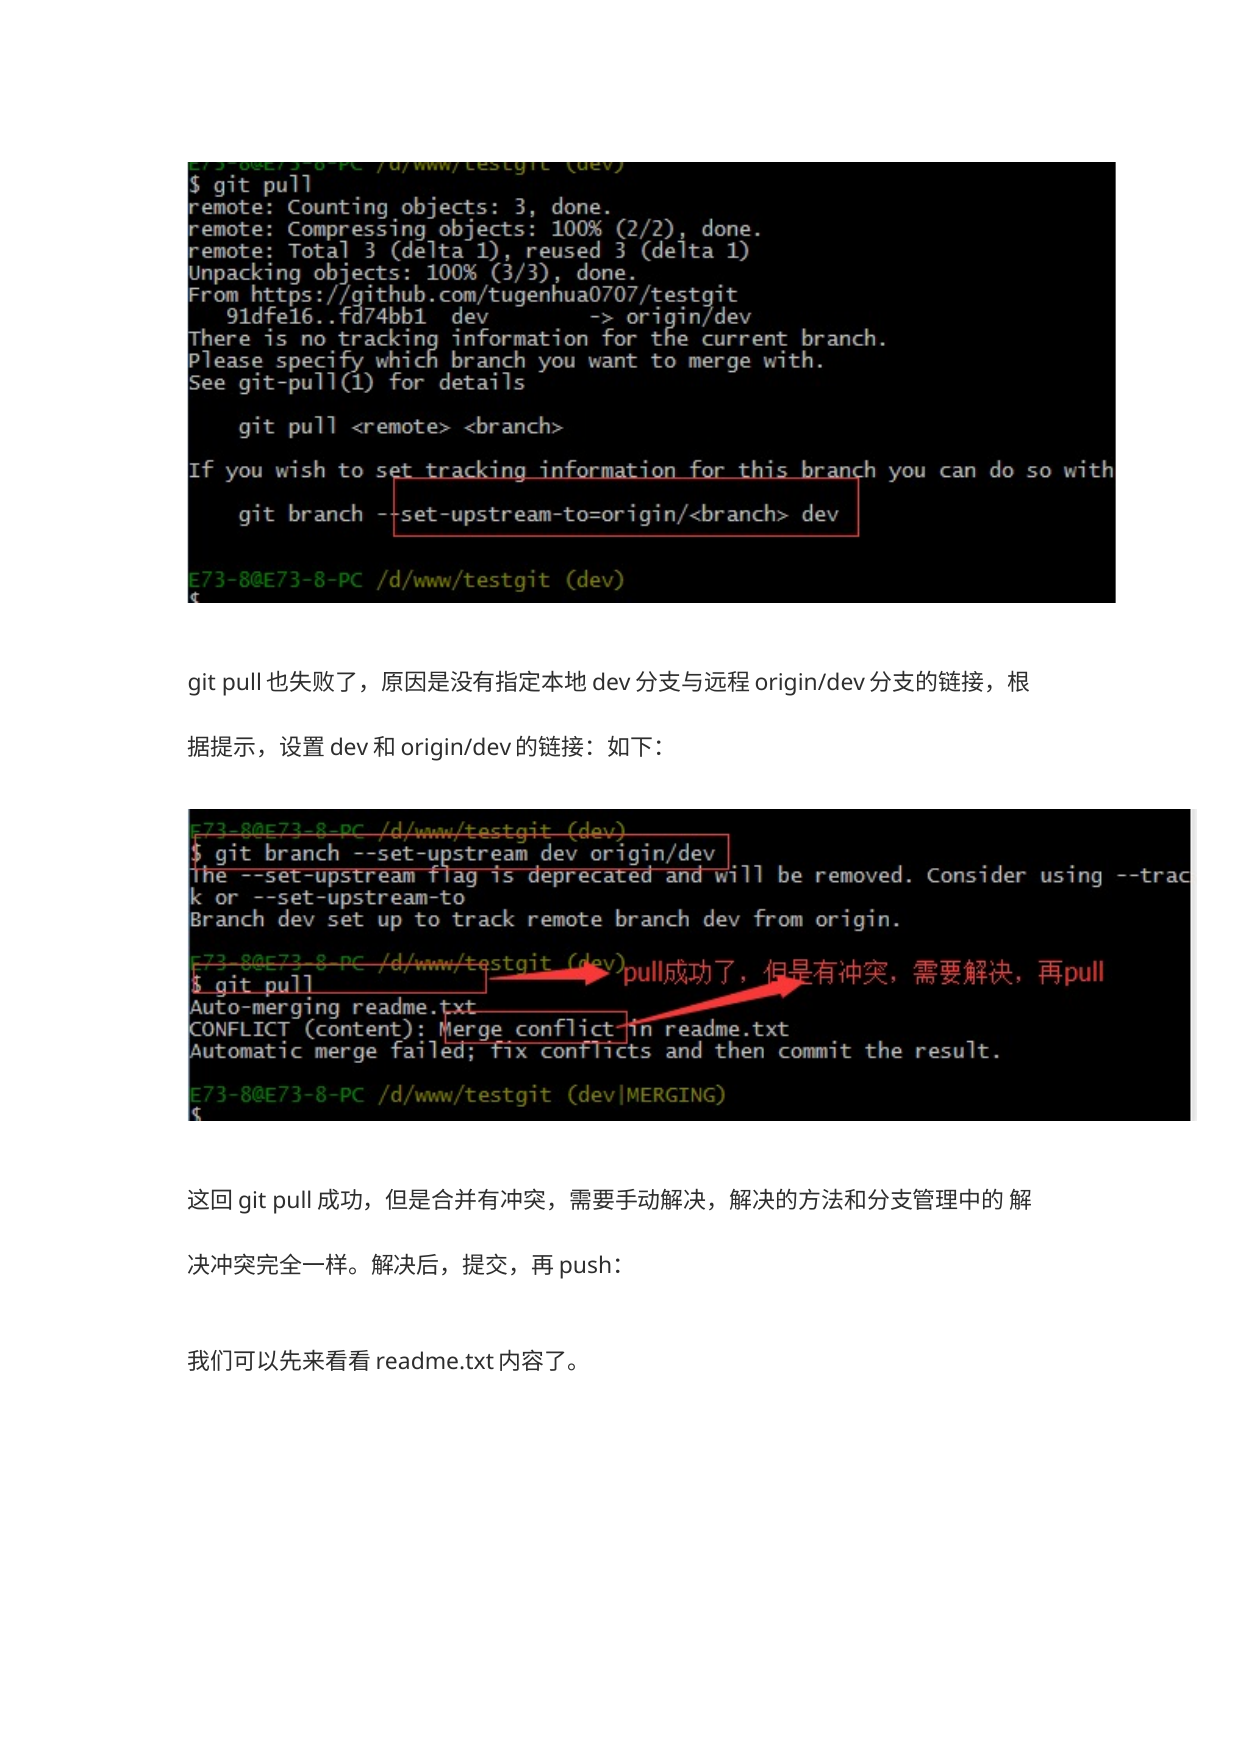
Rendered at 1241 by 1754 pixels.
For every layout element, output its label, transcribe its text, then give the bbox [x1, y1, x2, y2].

picture [187, 809, 1197, 1121]
picture [187, 162, 1116, 603]
text 我们可以先来看看readme.txt内容了。 [187, 1327, 1053, 1392]
text 这回git pull成功，但是合并有冲突，需要手动解决，解决的方法和分支管理中的 解决冲突完全一样。解决后，提交，再push： [187, 1166, 1053, 1296]
text git pull也失败了，原因是没有指定本地dev分支与远程origin/dev分支的链接，根据提示，设置dev和origin/dev的链接：如下： [187, 648, 1053, 778]
